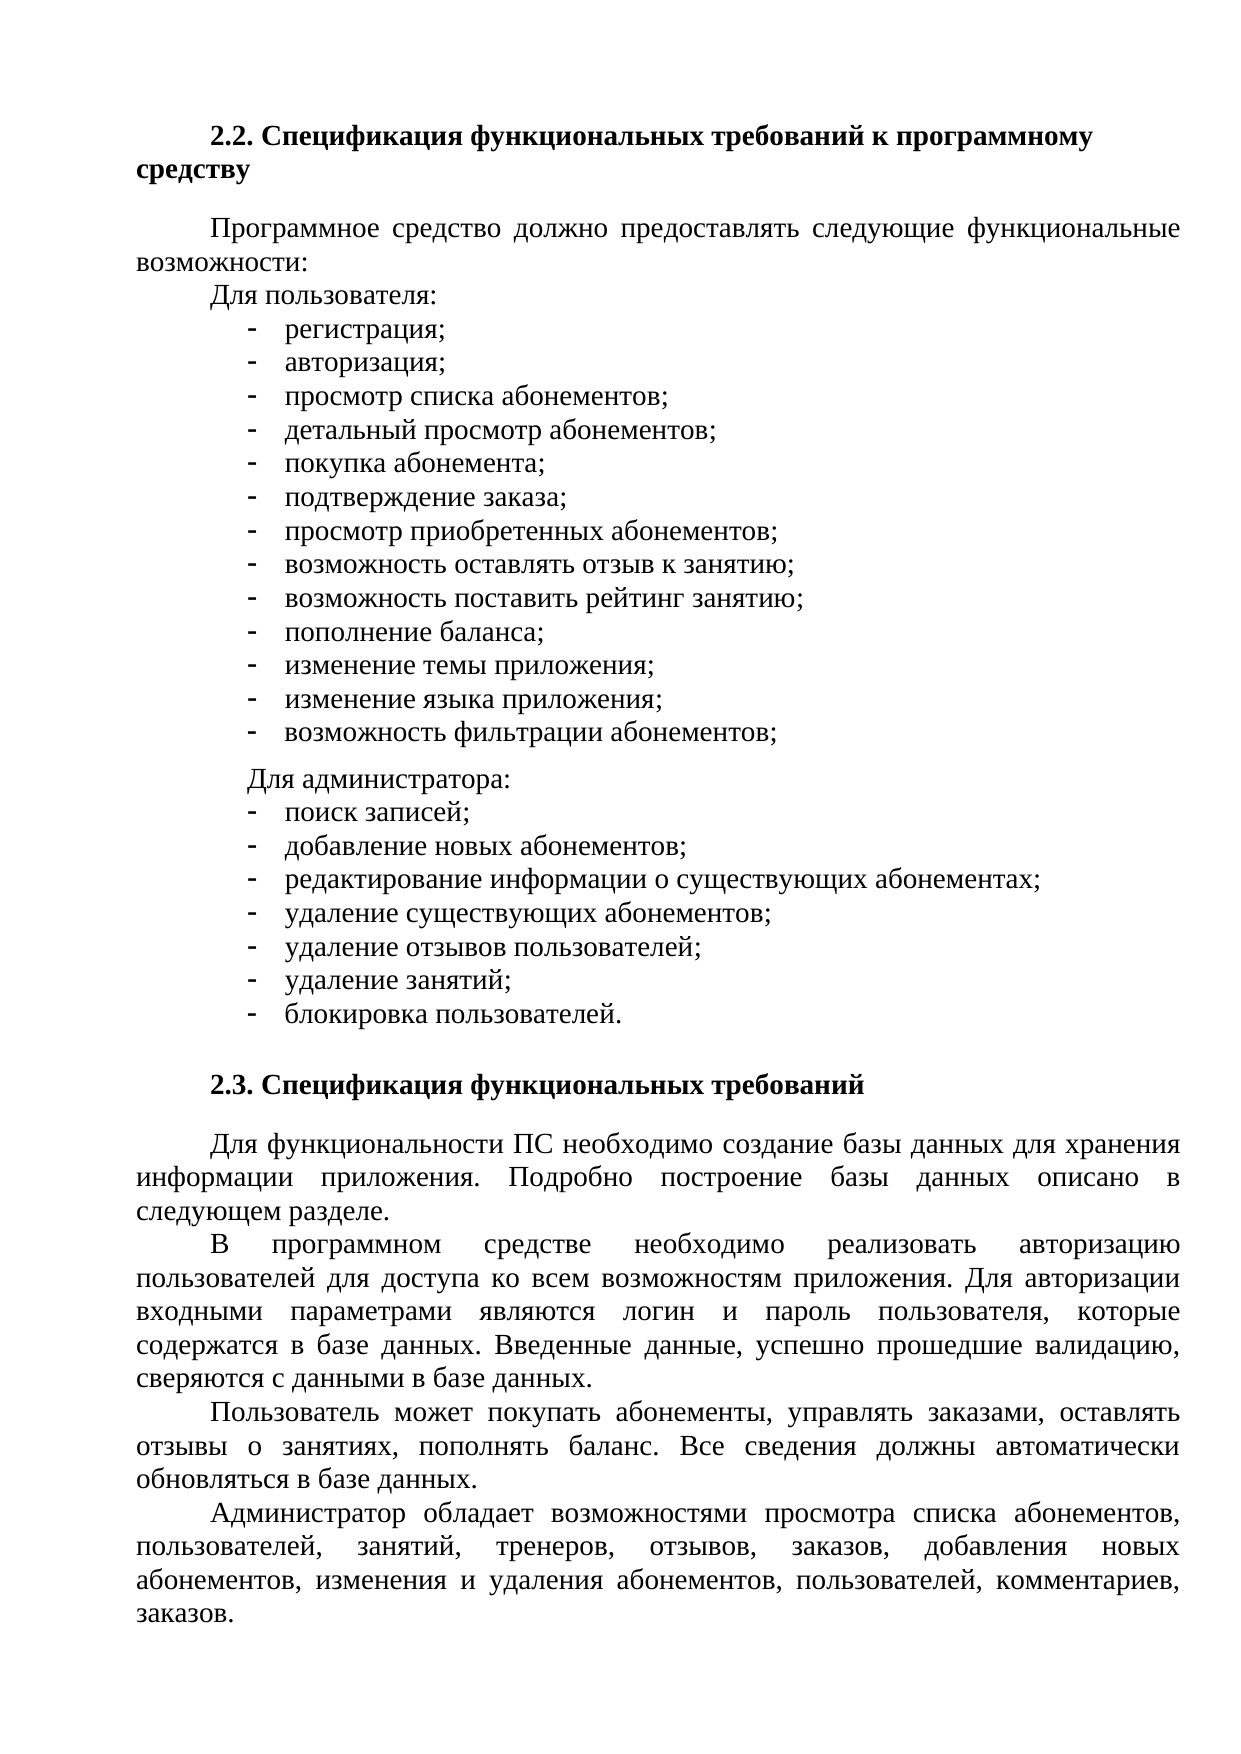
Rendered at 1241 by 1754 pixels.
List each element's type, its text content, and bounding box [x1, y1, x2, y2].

text 2.3. Спецификация функциональных требований [136, 1067, 1181, 1101]
list возможность фильтрации абонементов; [247, 714, 1181, 748]
list добавление новых абонементов; [247, 828, 1181, 862]
list возможность поставить рейтинг занятию; [247, 580, 1181, 614]
list изменение темы приложения; [247, 647, 1181, 681]
list возможность оставлять отзыв к занятию; [247, 546, 1181, 580]
list детальный просмотр абонементов; [247, 412, 1181, 445]
text В программном средстве необходимо реализовать авторизацию пользователей для доступа ко всем возможностям приложения. Для авторизации входными параметрами являются логин и пароль пользователя, которые содержатся в базе данных. Введенные данные, успешно прошедшие валидацию, сверяются с данными в базе данных. [136, 1226, 1181, 1394]
text Администратор обладает возможностями просмотра списка абонементов, пользователей, занятий, тренеров, отзывов, заказов, добавления новых абонементов, изменения и удаления абонементов, пользователей, комментариев, заказов. [136, 1495, 1181, 1629]
text Для пользователя: [136, 277, 1181, 311]
list авторизация; [247, 344, 1181, 378]
text Программное средство должно предоставлять следующие функциональные возможности: [136, 210, 1181, 277]
text 2.2. Спецификация функциональных требований к программному средству [136, 118, 1181, 185]
list удаление отзывов пользователей; [247, 929, 1181, 962]
list просмотр приобретенных абонементов; [247, 513, 1181, 546]
list поиск записей; [247, 794, 1181, 828]
text Для администратора: [247, 761, 1181, 794]
list блокировка пользователей. [247, 996, 1181, 1030]
list изменение языка приложения; [247, 681, 1181, 714]
list пополнение баланса; [247, 614, 1181, 647]
list удаление занятий; [247, 962, 1181, 996]
list подтверждение заказа; [247, 479, 1181, 513]
list удаление существующих абонементов; [247, 895, 1181, 929]
list покупка абонемента; [247, 445, 1181, 479]
text Для функциональности ПС необходимо создание базы данных для хранения информации приложения. Подробно построение базы данных описано в следующем разделе. [136, 1126, 1181, 1226]
list регистрация; [247, 311, 1181, 344]
list редактирование информации о существующих абонементах; [247, 862, 1181, 895]
list просмотр списка абонементов; [247, 378, 1181, 412]
text Пользователь может покупать абонементы, управлять заказами, оставлять отзывы о занятиях, пополнять баланс. Все сведения должны автоматически обновляться в базе данных. [136, 1394, 1181, 1495]
